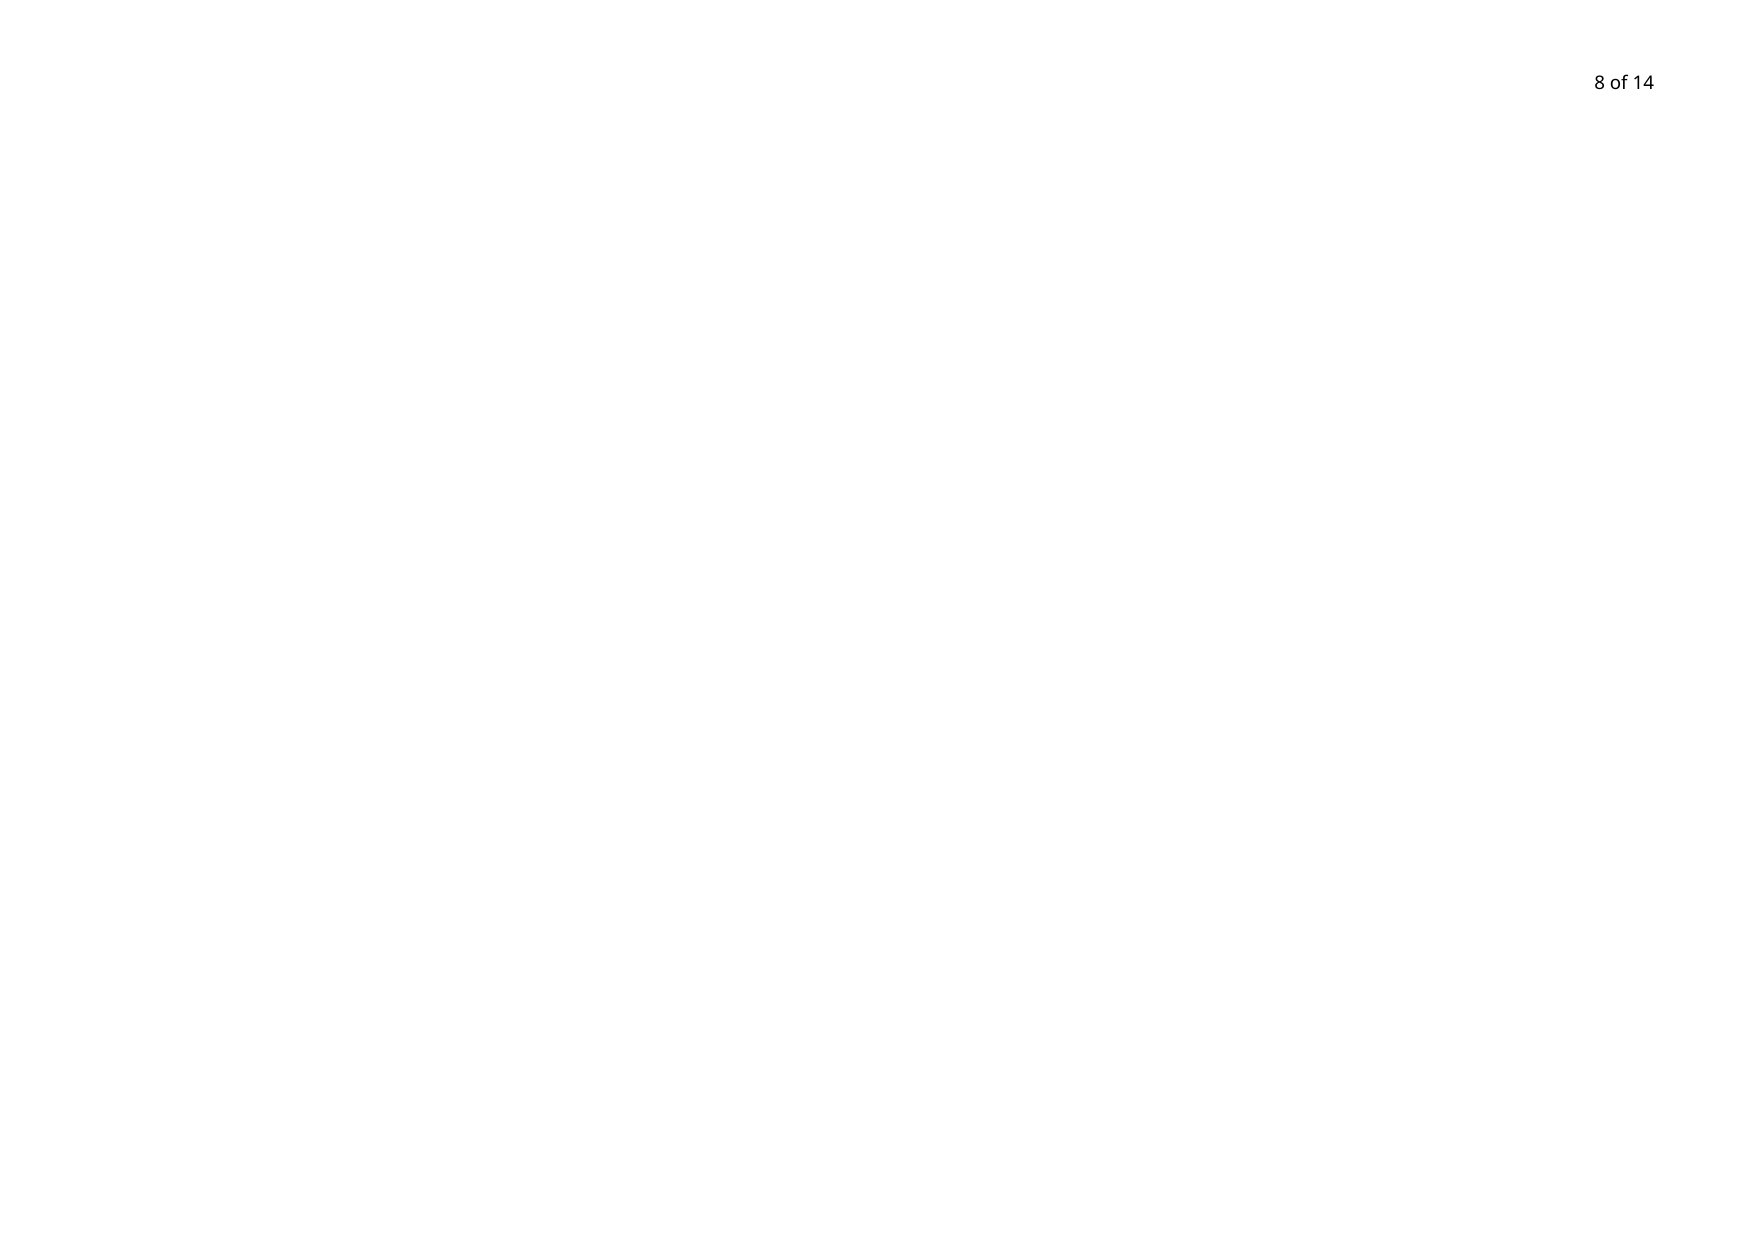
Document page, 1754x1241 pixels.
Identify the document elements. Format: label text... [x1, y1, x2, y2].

text 8 of 14 [119, 70, 1654, 95]
